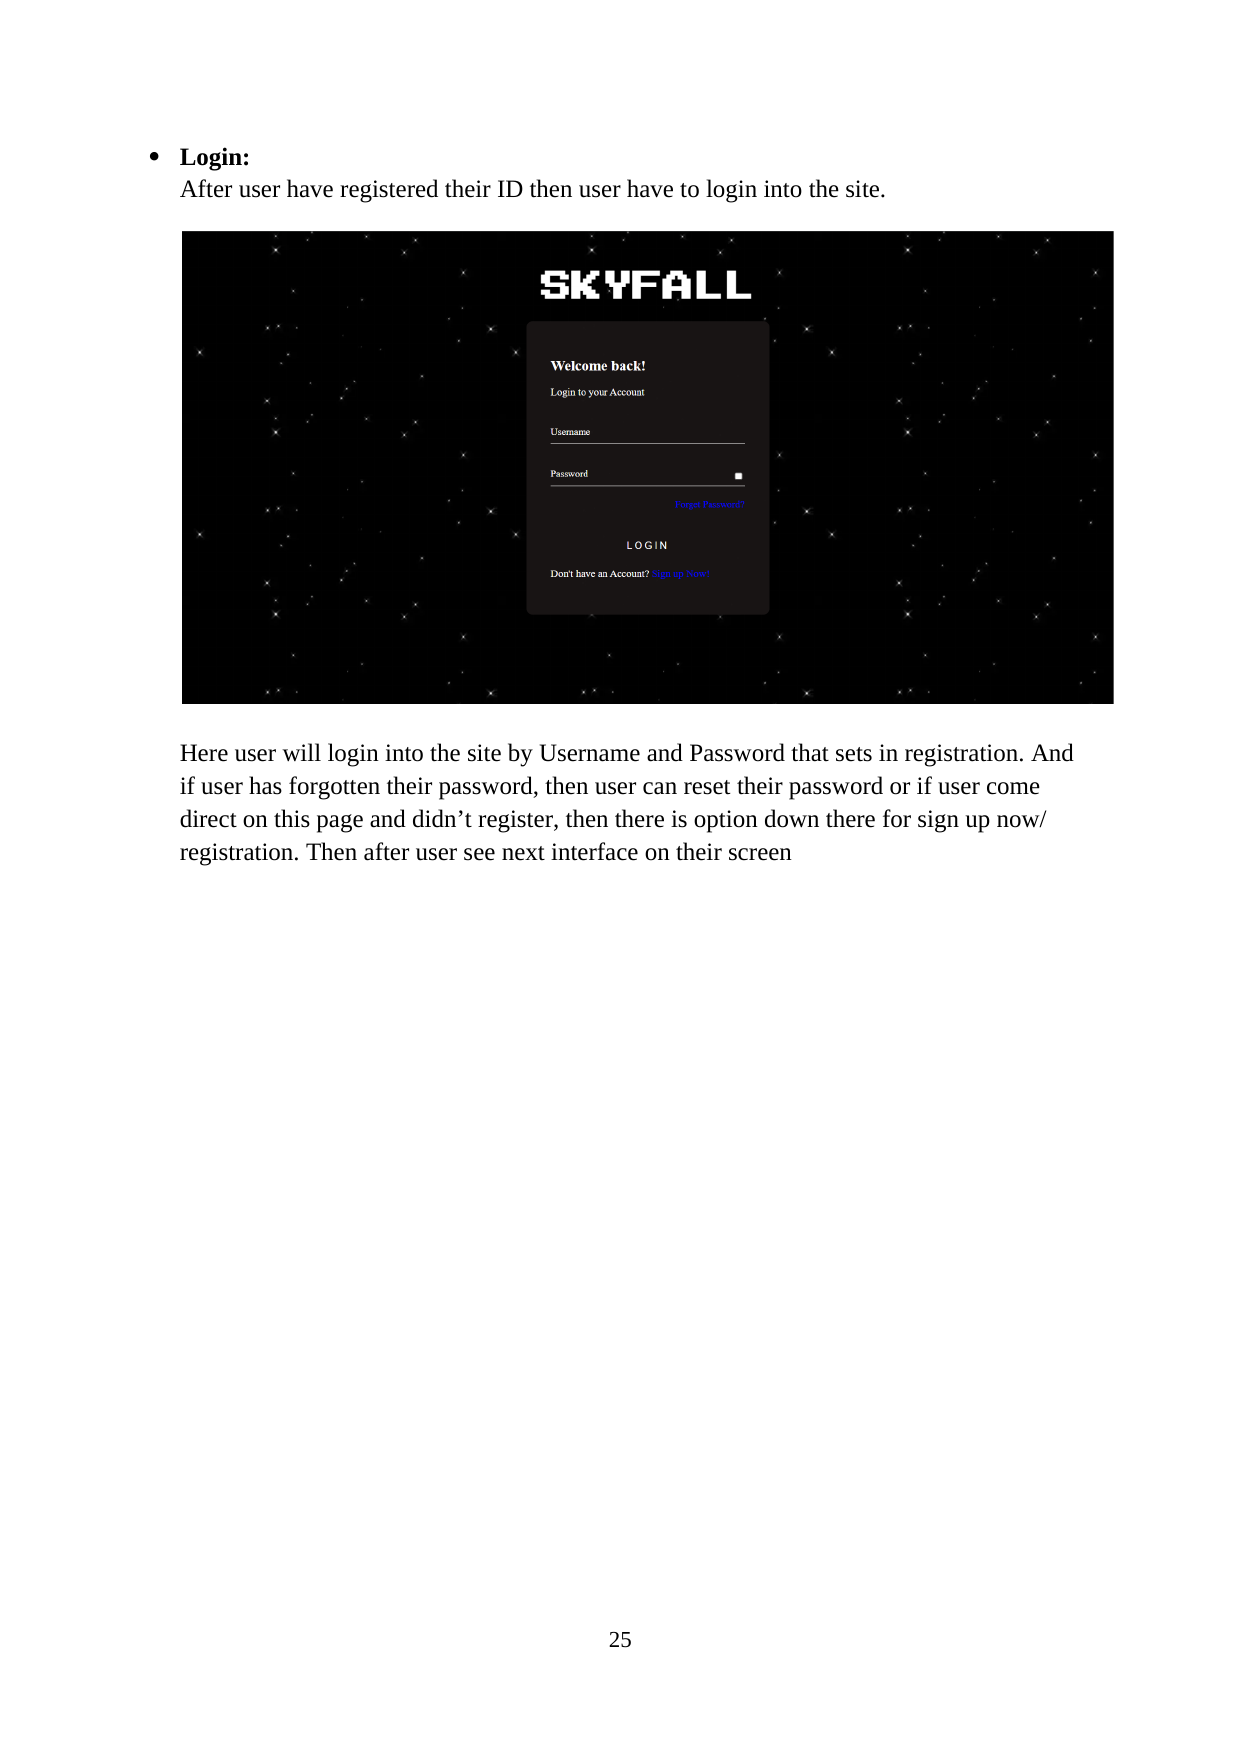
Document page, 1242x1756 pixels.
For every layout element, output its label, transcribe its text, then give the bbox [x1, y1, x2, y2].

subtitle Login: [150, 142, 1179, 170]
text After user have registered their ID then user have to login into the site. [179, 174, 1179, 203]
text Here user will login into the site by Username and Password that sets in registration. And if user has forgotten their password, then user can reset their password or if user come direct on this page and didn’t register, then there is option down there for sign up now/ registration. Then after user see next interface on their screen [179, 738, 1076, 866]
picture [182, 231, 1114, 704]
